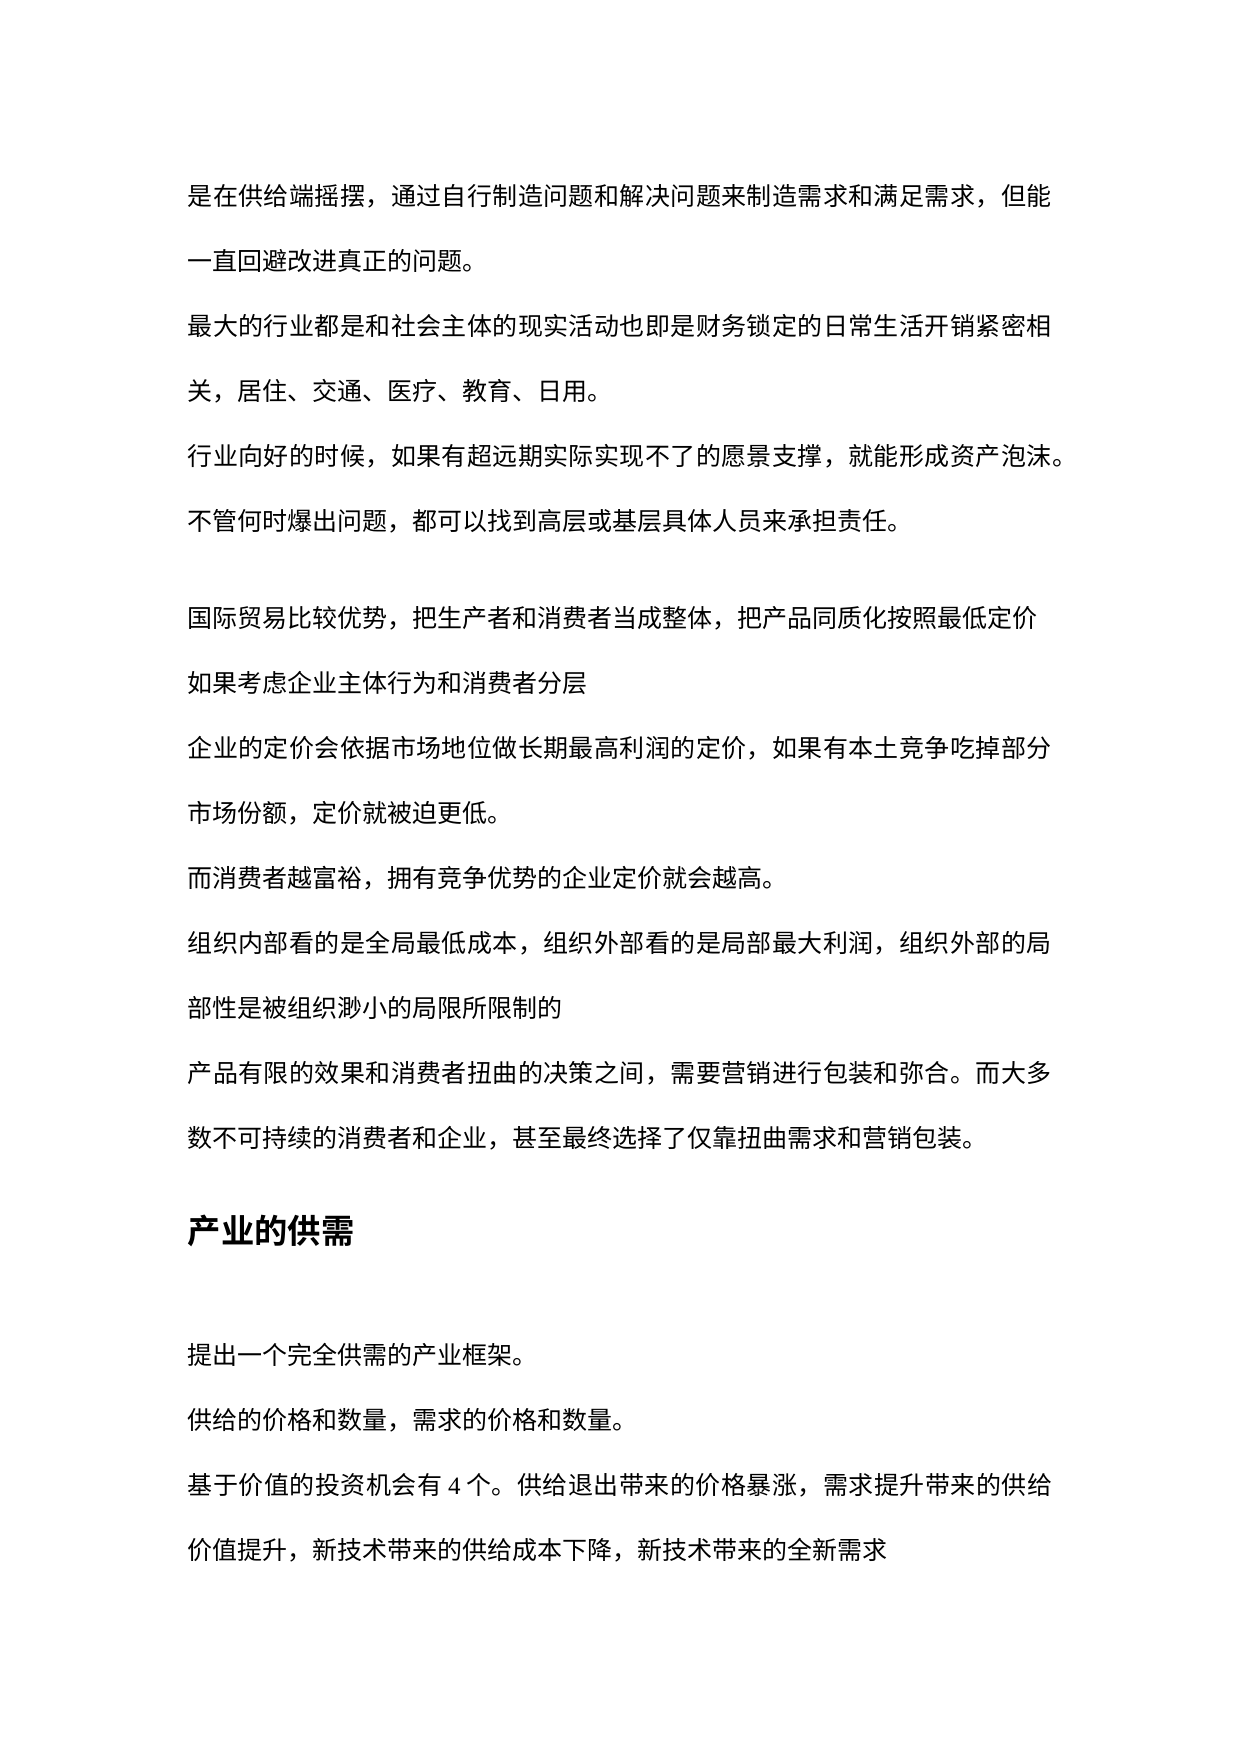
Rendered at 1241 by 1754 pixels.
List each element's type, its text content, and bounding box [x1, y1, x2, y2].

text 国际贸易比较优势，把生产者和消费者当成整体，把产品同质化按照最低定价 [187, 584, 1053, 649]
text 提出一个完全供需的产业框架。 [187, 1321, 1053, 1386]
subtitle 产业的供需 [187, 1197, 1053, 1262]
text 最大的行业都是和社会主体的现实活动也即是财务锁定的日常生活开销紧密相关，居住、交通、医疗、教育、日用。 [187, 292, 1053, 422]
text 而消费者越富裕，拥有竞争优势的企业定价就会越高。 [187, 844, 1053, 909]
text 如果考虑企业主体行为和消费者分层 [187, 649, 1053, 714]
text 供给的价格和数量，需求的价格和数量。 [187, 1386, 1053, 1451]
text 基于价值的投资机会有4个。供给退出带来的价格暴涨，需求提升带来的供给价值提升，新技术带来的供给成本下降，新技术带来的全新需求 [187, 1451, 1053, 1581]
text 组织内部看的是全局最低成本，组织外部看的是局部最大利润，组织外部的局部性是被组织渺小的局限所限制的 [187, 909, 1053, 1039]
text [187, 162, 1053, 292]
text 行业向好的时候，如果有超远期实际实现不了的愿景支撑，就能形成资产泡沫。不管何时爆出问题，都可以找到高层或基层具体人员来承担责任。 [187, 422, 1053, 552]
text 产品有限的效果和消费者扭曲的决策之间，需要营销进行包装和弥合。而大多数不可持续的消费者和企业，甚至最终选择了仅靠扭曲需求和营销包装。 [187, 1039, 1053, 1169]
text 企业的定价会依据市场地位做长期最高利润的定价，如果有本土竞争吃掉部分市场份额，定价就被迫更低。 [187, 714, 1053, 844]
